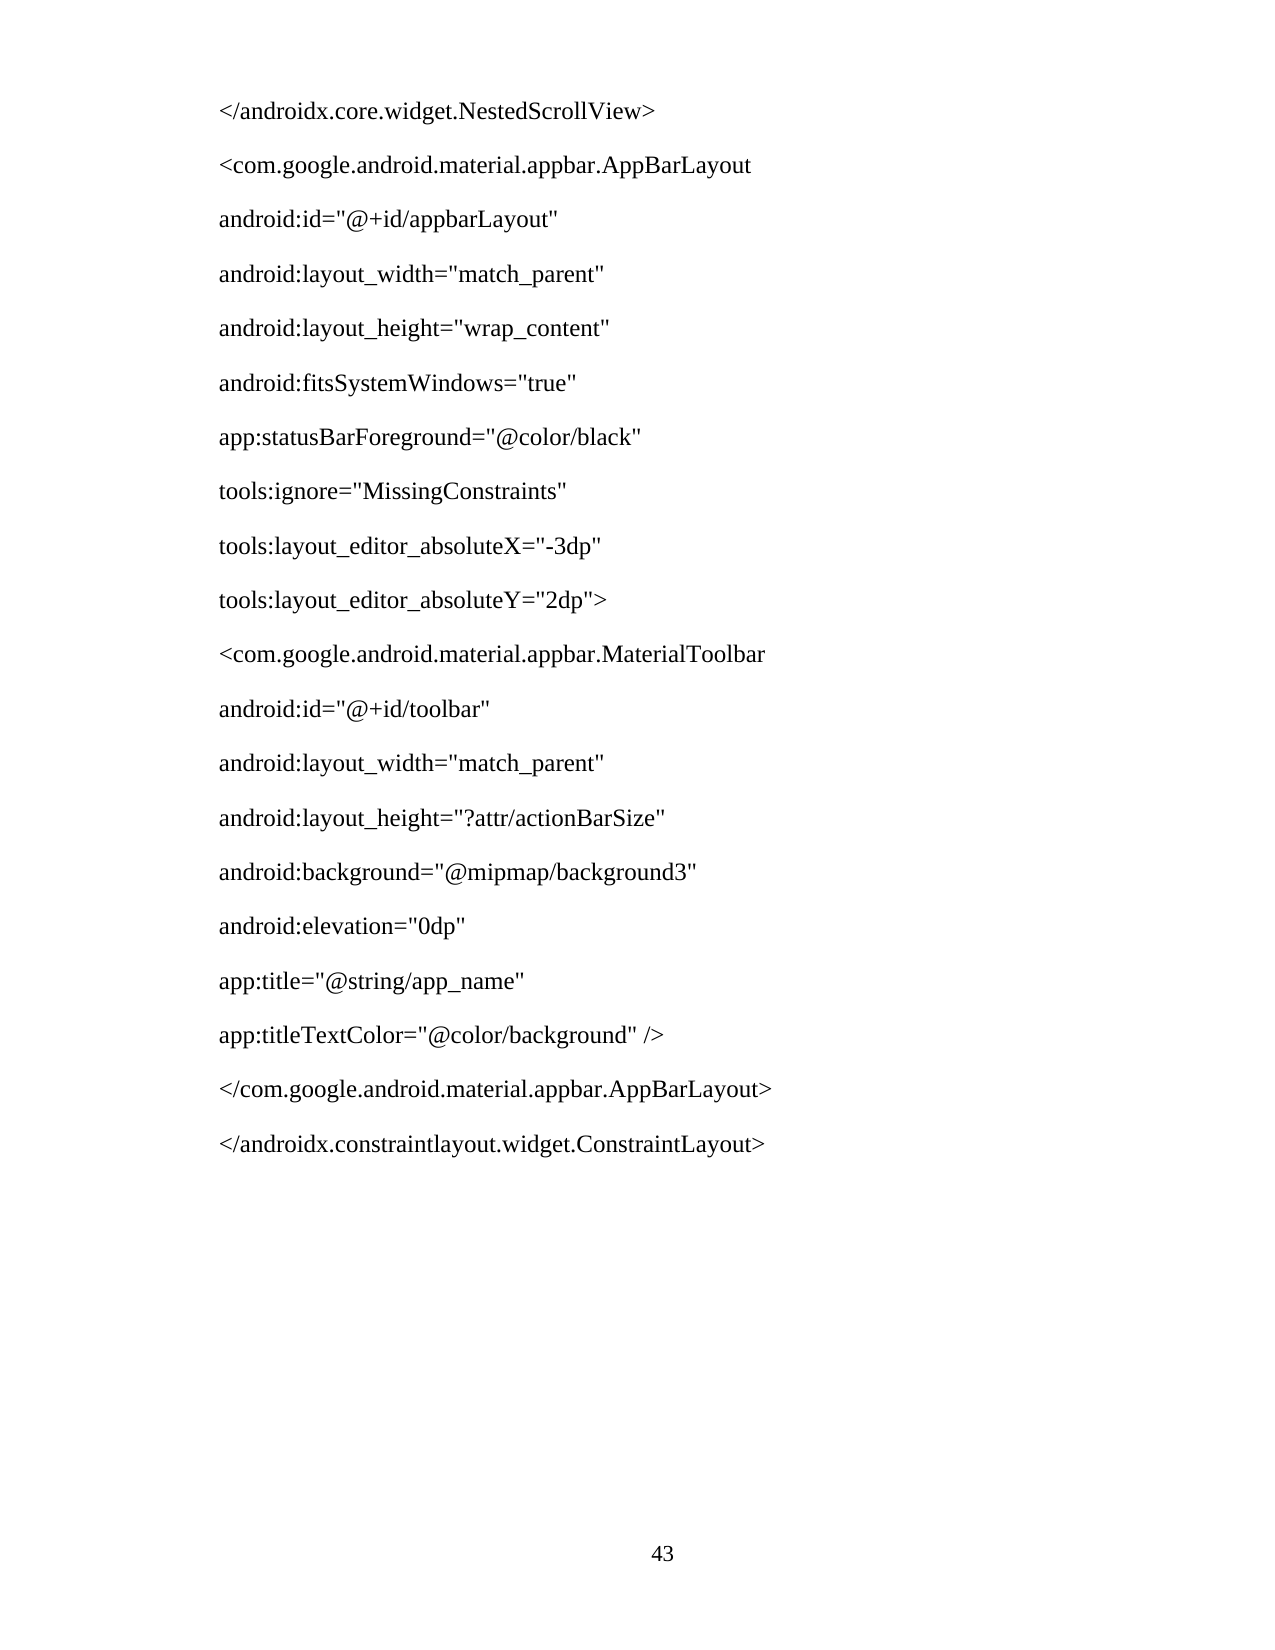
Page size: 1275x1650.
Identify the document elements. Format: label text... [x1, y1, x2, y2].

text </com.google.android.material.appbar.AppBarLayout> [219, 1074, 1181, 1103]
text android:id="@+id/toolbar" [219, 694, 1181, 723]
text app:titleTextColor="@color/background" /> [219, 1020, 1181, 1049]
text android:elevation="0dp" [219, 911, 1181, 940]
text app:statusBarForeground="@color/black" [219, 422, 1181, 451]
text android:background="@mipmap/background3" [219, 857, 1181, 886]
text android:layout_height="?attr/actionBarSize" [219, 803, 1181, 831]
text android:fitsSystemWindows="true" [219, 368, 1181, 396]
text tools:layout_editor_absoluteX="-3dp" [219, 531, 1181, 559]
text android:layout_height="wrap_content" [219, 313, 1181, 342]
text app:title="@string/app_name" [219, 966, 1181, 994]
text <com.google.android.material.appbar.AppBarLayout [219, 150, 1181, 179]
text tools:layout_editor_absoluteY="2dp"> [219, 585, 1181, 614]
text <com.google.android.material.appbar.MaterialToolbar [219, 639, 1181, 668]
text tools:ignore="MissingConstraints" [219, 476, 1181, 505]
text </androidx.constraintlayout.widget.ConstraintLayout> [219, 1129, 1181, 1158]
text android:layout_width="match_parent" [219, 259, 1181, 288]
text android:id="@+id/appbarLayout" [219, 204, 1181, 233]
text </androidx.core.widget.NestedScrollView> [219, 96, 1181, 124]
text android:layout_width="match_parent" [219, 748, 1181, 777]
